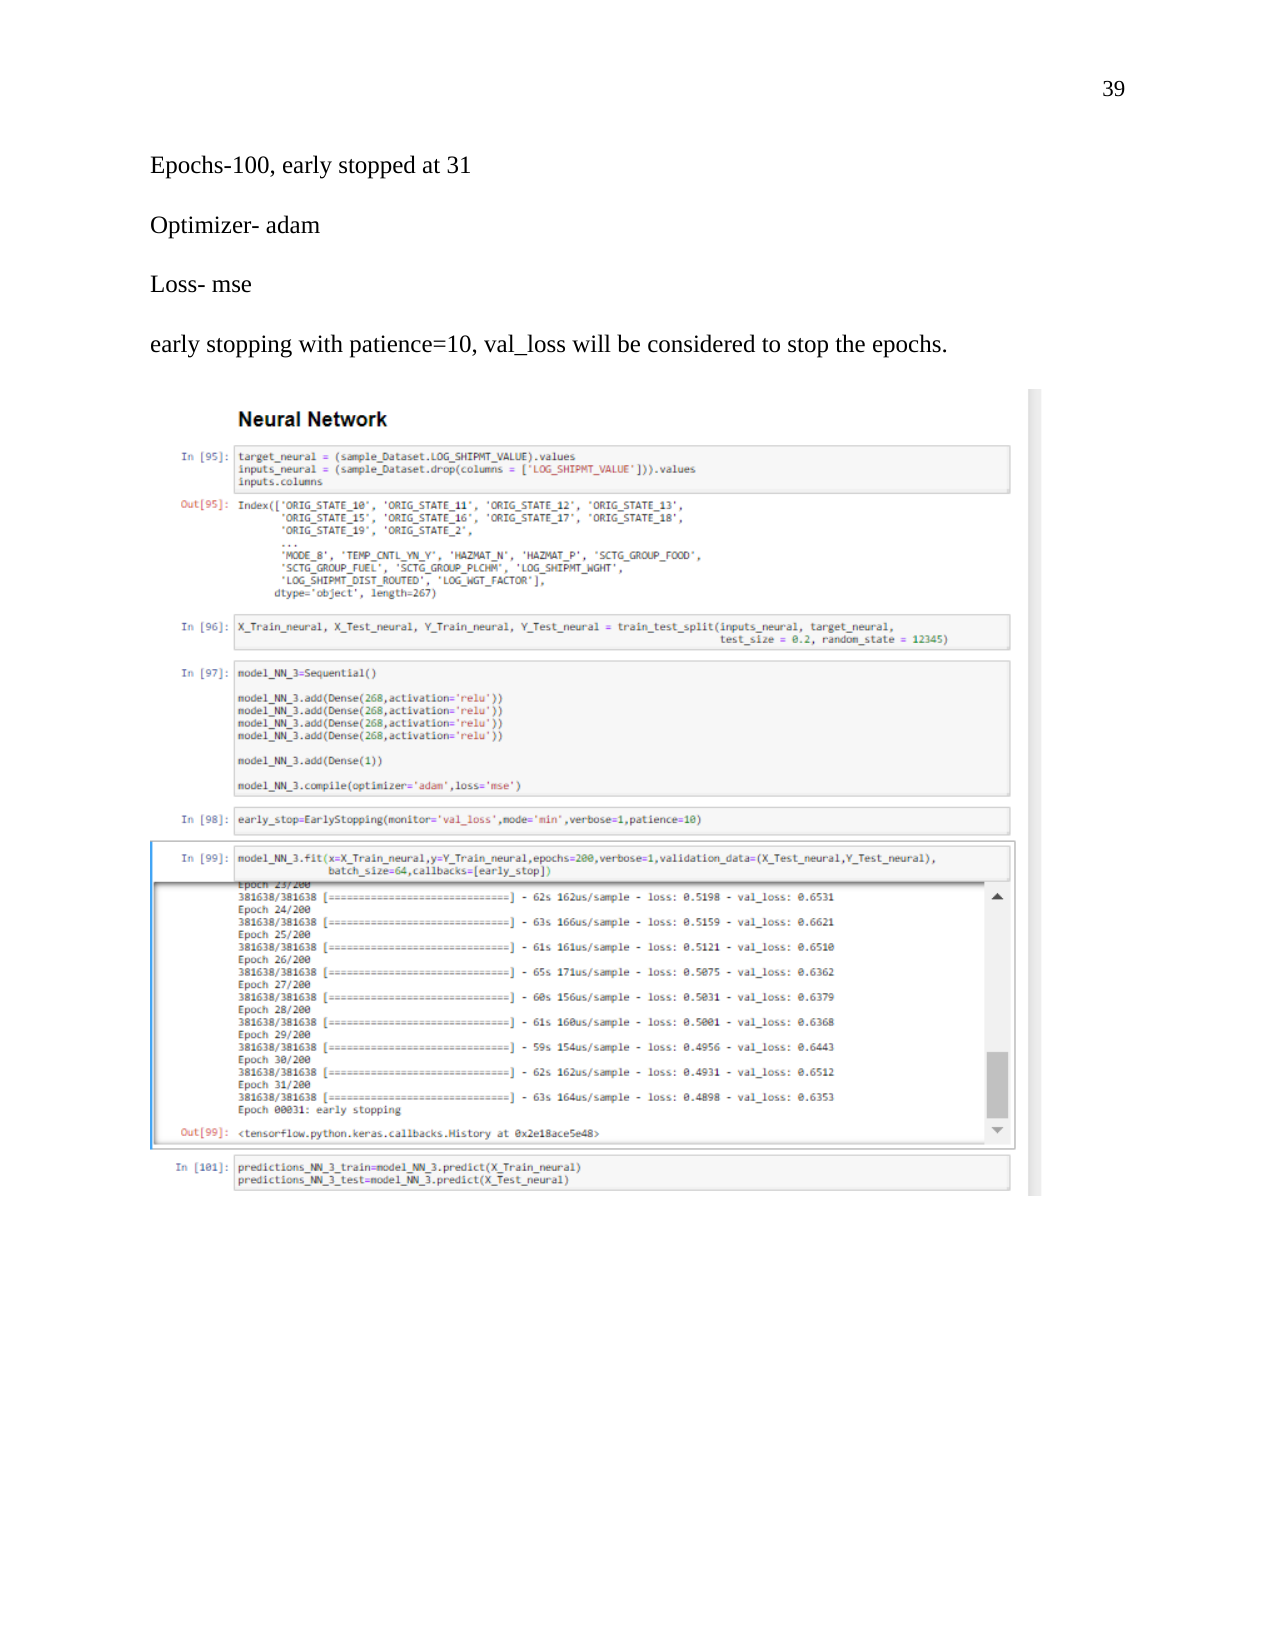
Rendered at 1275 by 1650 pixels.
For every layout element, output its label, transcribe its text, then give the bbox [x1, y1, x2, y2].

text Loss- mse [150, 269, 1125, 298]
text Optimizer- adam [150, 210, 1125, 238]
picture [150, 389, 1042, 1196]
text Epochs-100, early stopped at 31 [150, 150, 1125, 179]
text early stopping with patience=10, val_loss will be considered to stop the epochs. [150, 329, 1125, 358]
